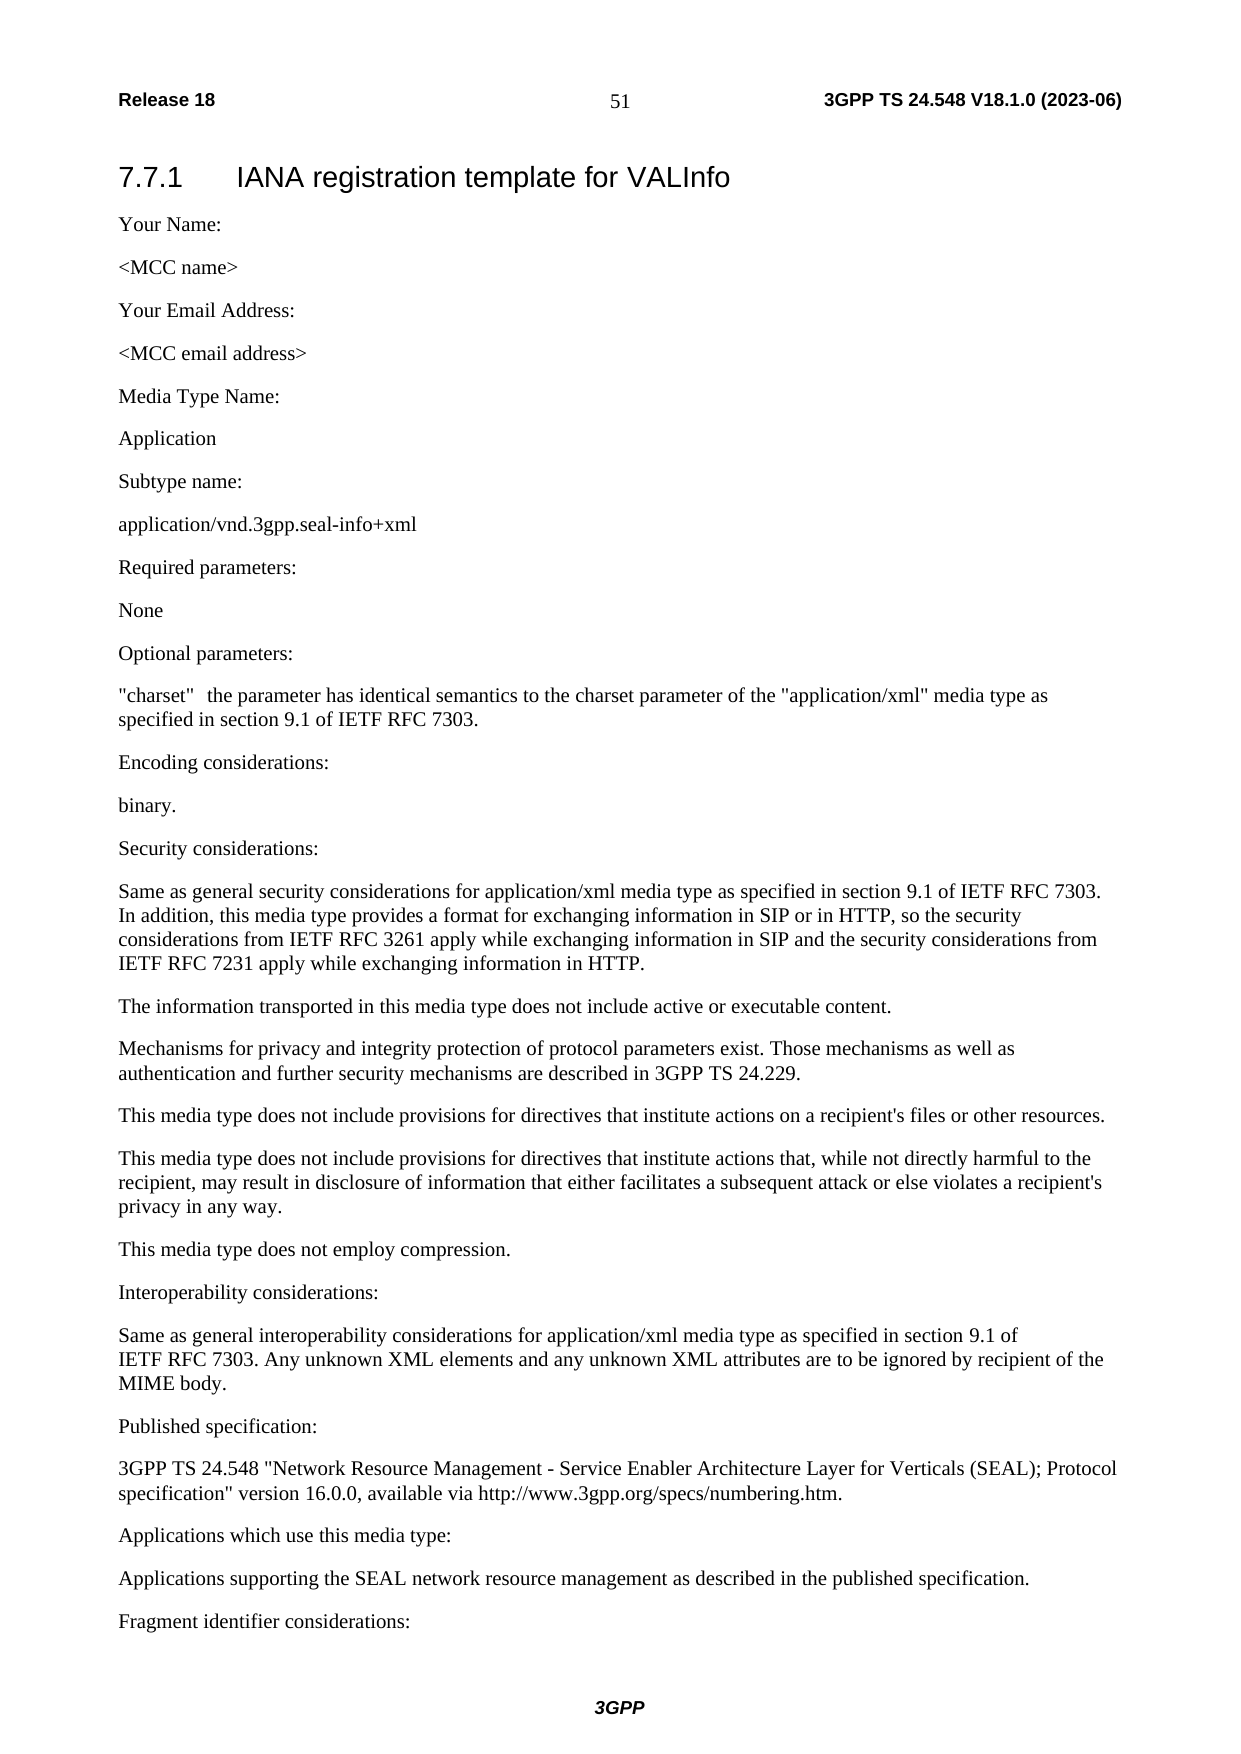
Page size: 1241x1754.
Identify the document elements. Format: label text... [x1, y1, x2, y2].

text Required parameters: [118, 555, 1122, 579]
text Applications which use this media type: [118, 1523, 1122, 1547]
text Subtype name: [118, 469, 1122, 493]
text This media type does not employ compression. [118, 1237, 1122, 1261]
text "charset" the parameter has identical semantics to the charset parameter of the "application/xml" media type as specified in section 9.1 of IETF RFC 7303. [118, 683, 1122, 731]
text Application [118, 426, 1122, 450]
text Applications supporting the SEAL network resource management as described in the published specification. [118, 1566, 1122, 1590]
text Your Email Address: [118, 298, 1122, 322]
text Interoperability considerations: [118, 1280, 1122, 1304]
subtitle 7.7.1 IANA registration template for VALInfo [118, 160, 1122, 193]
text Your Name: [118, 212, 1122, 236]
text This media type does not include provisions for directives that institute actions that, while not directly harmful to the recipient, may result in disclosure of information that either facilitates a subsequent attack or else violates a recipient's privacy in any way. [118, 1146, 1122, 1218]
text Same as general interoperability considerations for application/xml media type as specified in section 9.1 of IETF RFC 7303. Any unknown XML elements and any unknown XML attributes are to be ignored by recipient of the MIME body. [118, 1323, 1122, 1395]
text application/vnd.3gpp.seal-info+xml [118, 512, 1122, 536]
text Encoding considerations: [118, 750, 1122, 774]
text Mechanisms for privacy and integrity protection of protocol parameters exist. Those mechanisms as well as authentication and further security mechanisms are described in 3GPP TS 24.229. [118, 1036, 1122, 1084]
text Fragment identifier considerations: [118, 1609, 1122, 1633]
text None [118, 598, 1122, 622]
text This media type does not include provisions for directives that institute actions on a recipient's files or other resources. [118, 1103, 1122, 1127]
text <MCC name> [118, 255, 1122, 279]
text binary. [118, 793, 1122, 817]
text Security considerations: [118, 836, 1122, 860]
text <MCC email address> [118, 341, 1122, 365]
text The information transported in this media type does not include active or executable content. [118, 993, 1122, 1018]
text 3GPP TS 24.548 "Network Resource Management - Service Enabler Architecture Layer for Verticals (SEAL); Protocol specification" version 16.0.0, available via http://www.3gpp.org/specs/numbering.htm. [118, 1456, 1122, 1504]
text Media Type Name: [118, 383, 1122, 408]
text Same as general security considerations for application/xml media type as specified in section 9.1 of IETF RFC 7303. In addition, this media type provides a format for exchanging information in SIP or in HTTP, so the security considerations from IETF RFC 3261 apply while exchanging information in SIP and the security considerations from IETF RFC 7231 apply while exchanging information in HTTP. [118, 878, 1122, 975]
text Optional parameters: [118, 640, 1122, 664]
text Published specification: [118, 1413, 1122, 1438]
